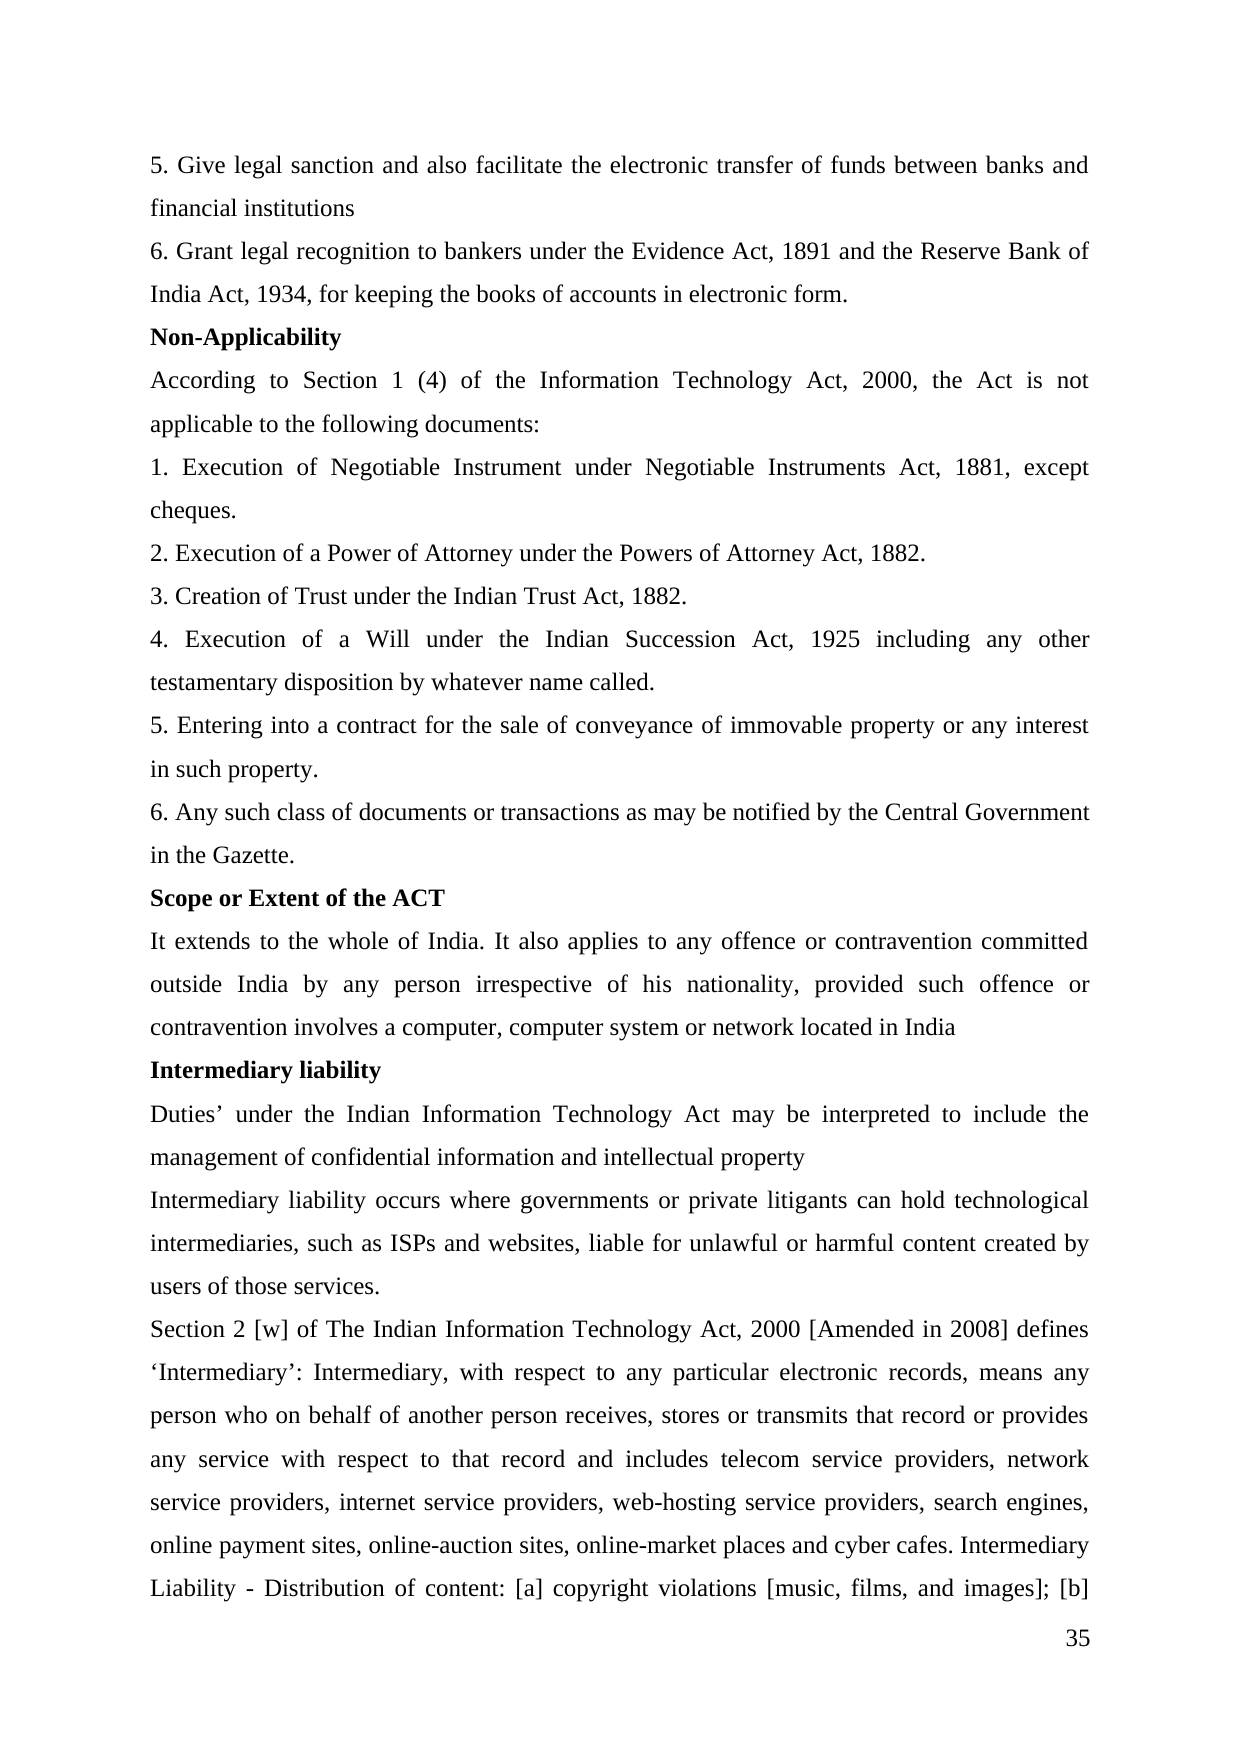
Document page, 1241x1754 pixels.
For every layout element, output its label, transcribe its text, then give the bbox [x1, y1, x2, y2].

text 2. Execution of a Power of Attorney under the Powers of Attorney Act, 1882. [150, 538, 1090, 567]
text 3. Creation of Trust under the Indian Trust Act, 1882. [150, 581, 1090, 610]
text 1. Execution of Negotiable Instrument under Negotiable Instruments Act, 1881, except cheques. [150, 452, 1090, 524]
text 6. Any such class of documents or transactions as may be notified by the Central Government in the Gazette. [150, 797, 1090, 869]
text Non-Applicability [150, 322, 1090, 351]
text It extends to the whole of India. It also applies to any offence or contravention committed outside India by any person irrespective of his nationality, provided such offence or contravention involves a computer, computer system or network located in India [150, 926, 1090, 1041]
text According to Section 1 (4) of the Information Technology Act, 2000, the Act is not applicable to the following documents: [150, 366, 1090, 437]
text 5. Give legal sanction and also facilitate the electronic transfer of funds between banks and financial institutions [150, 150, 1090, 222]
text Scope or Extent of the ACT [150, 883, 1090, 912]
text Intermediary liability occurs where governments or private litigants can hold technological intermediaries, such as ISPs and websites, liable for unlawful or harmful content created by users of those services. [150, 1185, 1090, 1300]
text Duties’ under the Indian Information Technology Act may be interpreted to include the management of confidential information and intellectual property [150, 1099, 1090, 1171]
text 5. Entering into a contract for the sale of conveyance of immovable property or any interest in such property. [150, 711, 1090, 782]
text Intermediary liability [150, 1056, 1090, 1084]
text 6. Grant legal recognition to bankers under the Evidence Act, 1891 and the Reserve Bank of India Act, 1934, for keeping the books of accounts in electronic form. [150, 236, 1090, 308]
text 4. Execution of a Will under the Indian Succession Act, 1925 including any other testamentary disposition by whatever name called. [150, 624, 1090, 696]
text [150, 1314, 1090, 1602]
